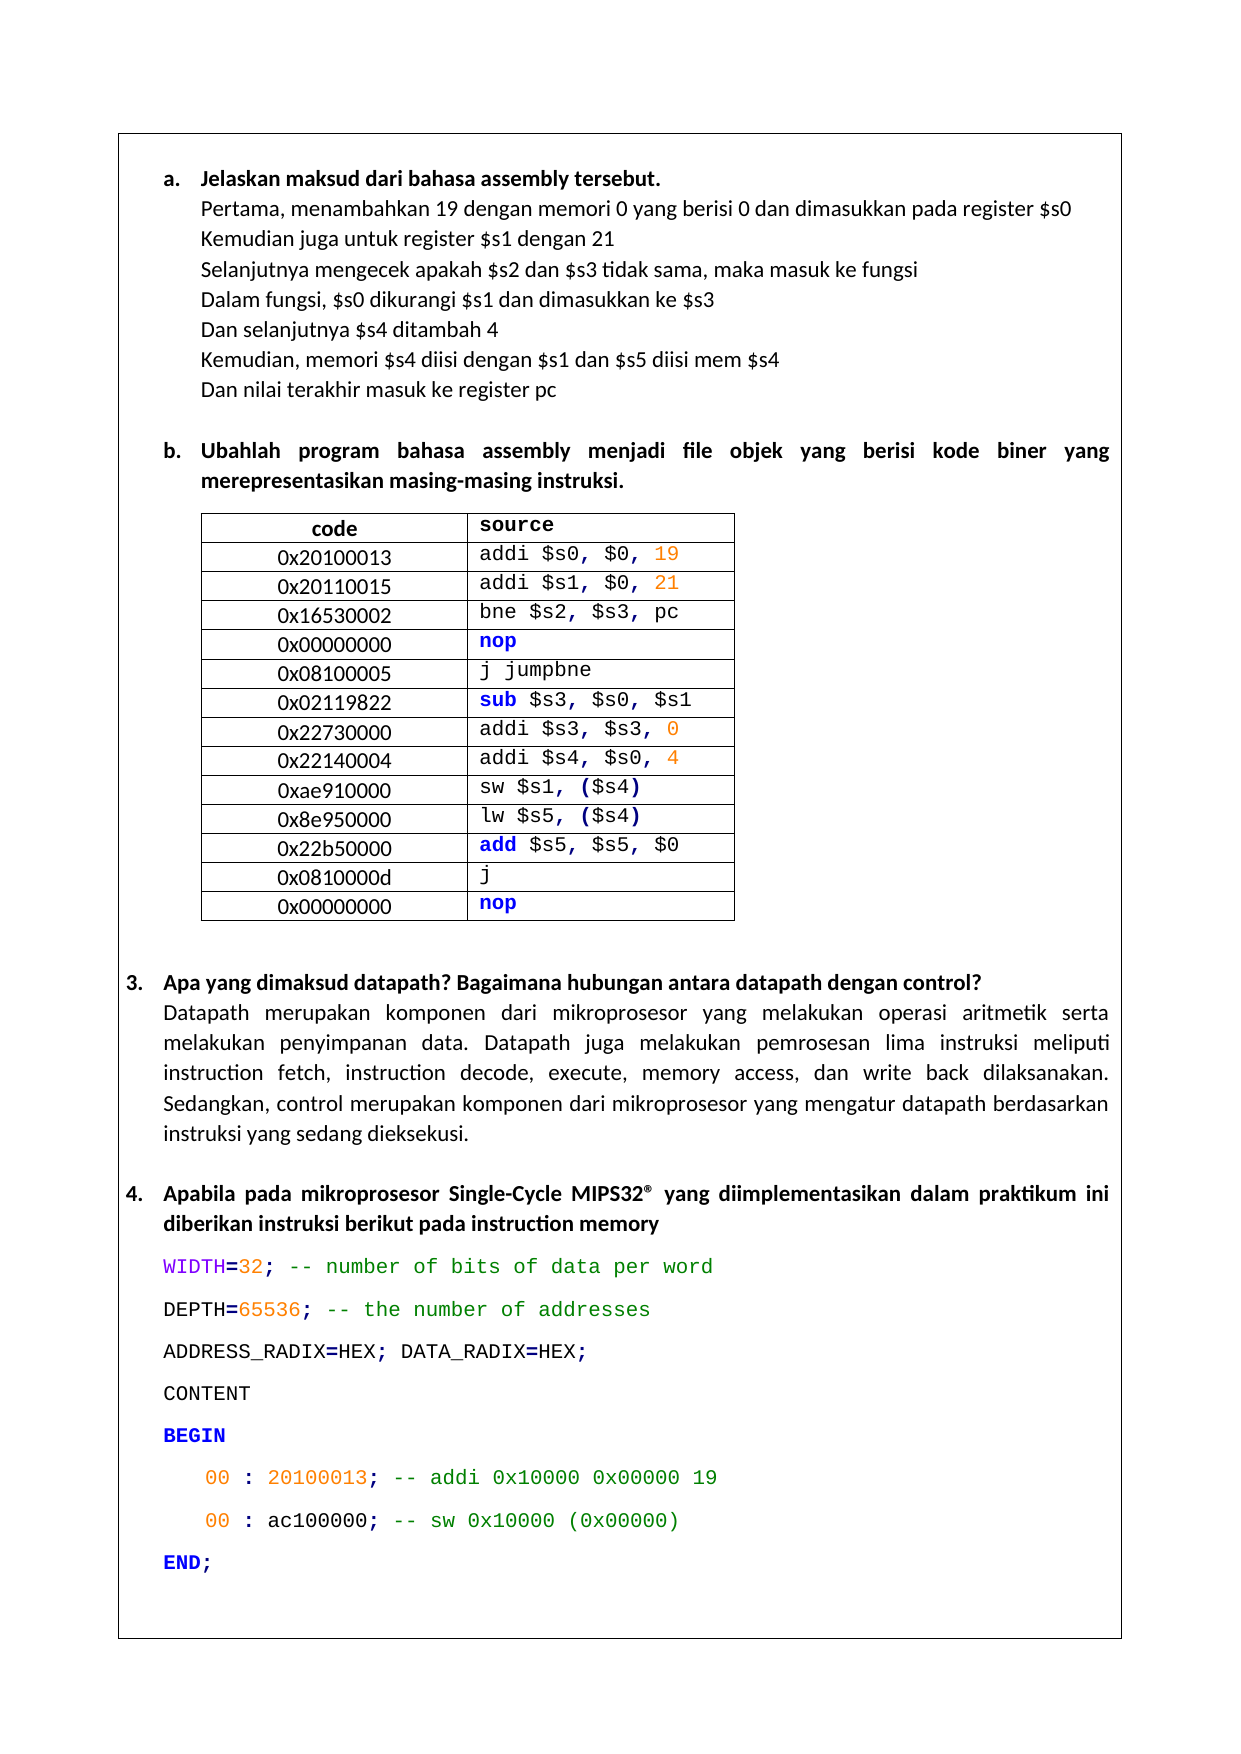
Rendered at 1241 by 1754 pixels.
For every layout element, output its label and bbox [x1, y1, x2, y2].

table_header [119, 134, 1121, 1637]
